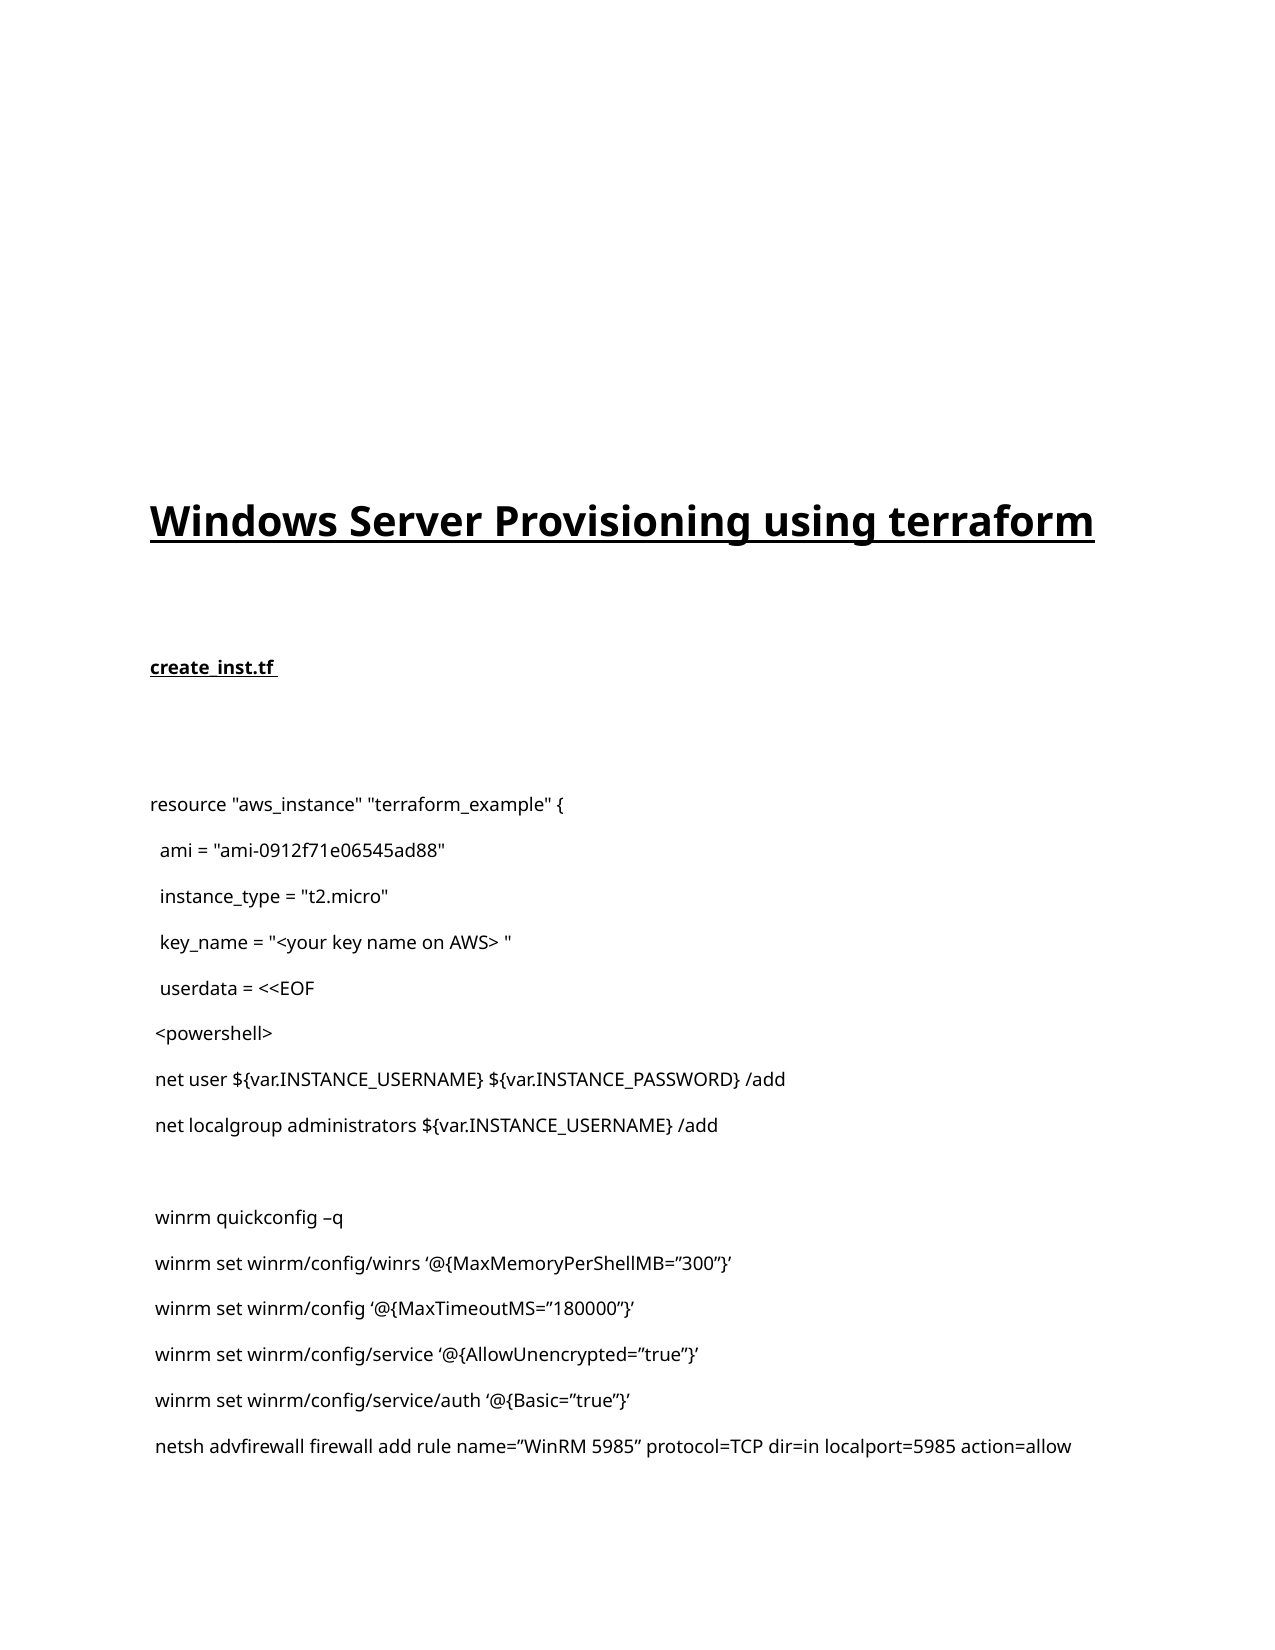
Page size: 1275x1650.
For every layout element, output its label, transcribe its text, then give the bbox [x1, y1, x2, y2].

text winrm set winrm/config/winrs ‘@{MaxMemoryPerShellMB=”300”}’ [150, 1250, 1125, 1275]
text net user ${var.INSTANCE_USERNAME} ${var.INSTANCE_PASSWORD} /add [150, 1067, 1125, 1092]
text Windows Server Provisioning using terraform [874, 517, 1125, 542]
text instance_type = "t2.micro" [150, 883, 1125, 908]
text ami = "ami-0912f71e06545ad88" [150, 837, 1125, 862]
text Windows Server Provisioning using terraform [150, 517, 742, 540]
text net localgroup administrators ${var.INSTANCE_USERNAME} /add [150, 1112, 1125, 1137]
text <powershell> [150, 1021, 1125, 1046]
text netsh advfirewall firewall add rule name=”WinRM 5985” protocol=TCP dir=in localport=5985 action=allow [150, 1433, 1125, 1458]
text create_inst.tf [150, 654, 1125, 679]
text Windows Server Provisioning using terraform [748, 517, 868, 540]
text winrm quickconfig –q [150, 1204, 1125, 1229]
text key_name = "<your key name on AWS> " [150, 929, 1125, 954]
text resource "aws_instance" "terraform_example" { [150, 792, 1125, 817]
text userdata = <<EOF [150, 975, 1125, 1000]
text winrm set winrm/config ‘@{MaxTimeoutMS=”180000”}’ [150, 1296, 1125, 1321]
text winrm set winrm/config/service/auth ‘@{Basic=”true”}’ [150, 1387, 1125, 1412]
text winrm set winrm/config/service ‘@{AllowUnencrypted=”true”}’ [150, 1342, 1125, 1367]
